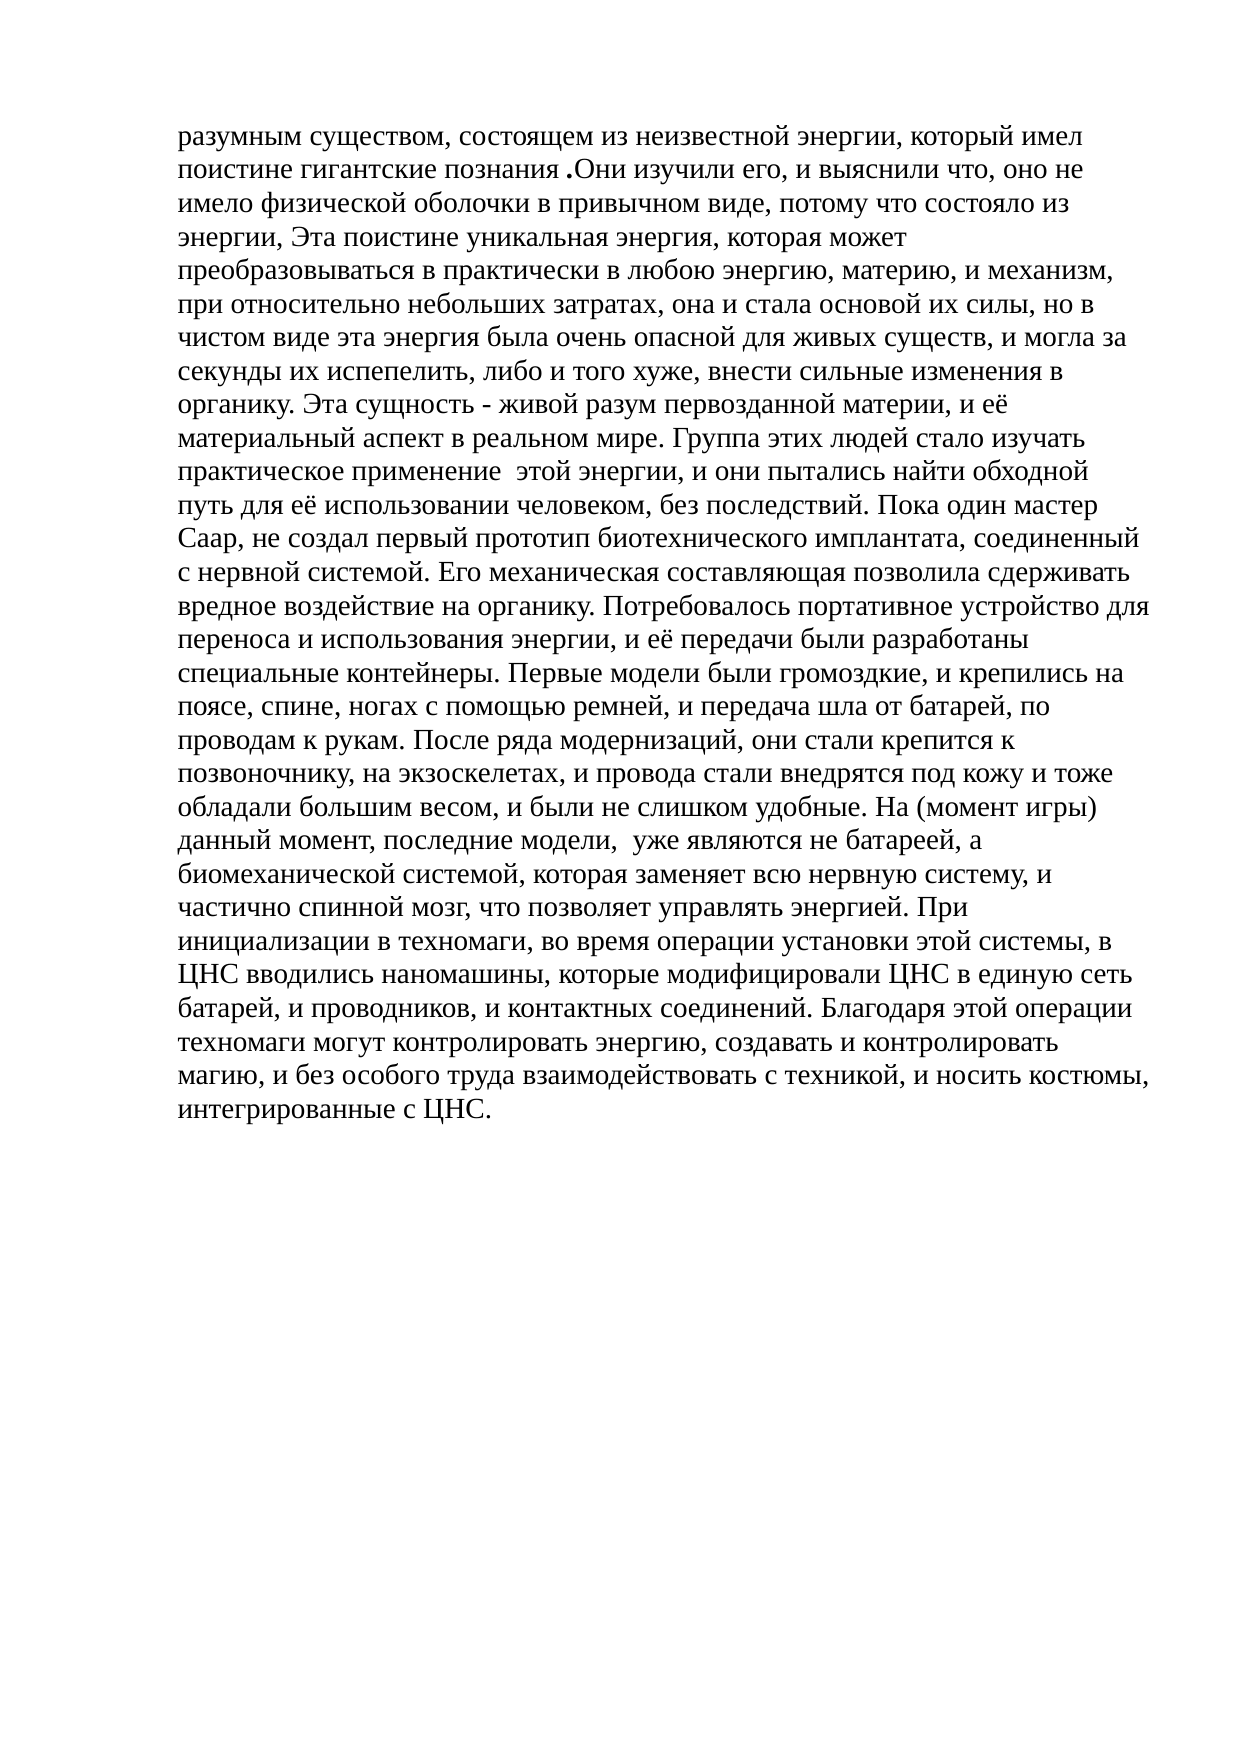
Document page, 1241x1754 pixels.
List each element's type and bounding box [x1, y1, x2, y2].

text [177, 118, 1152, 1124]
